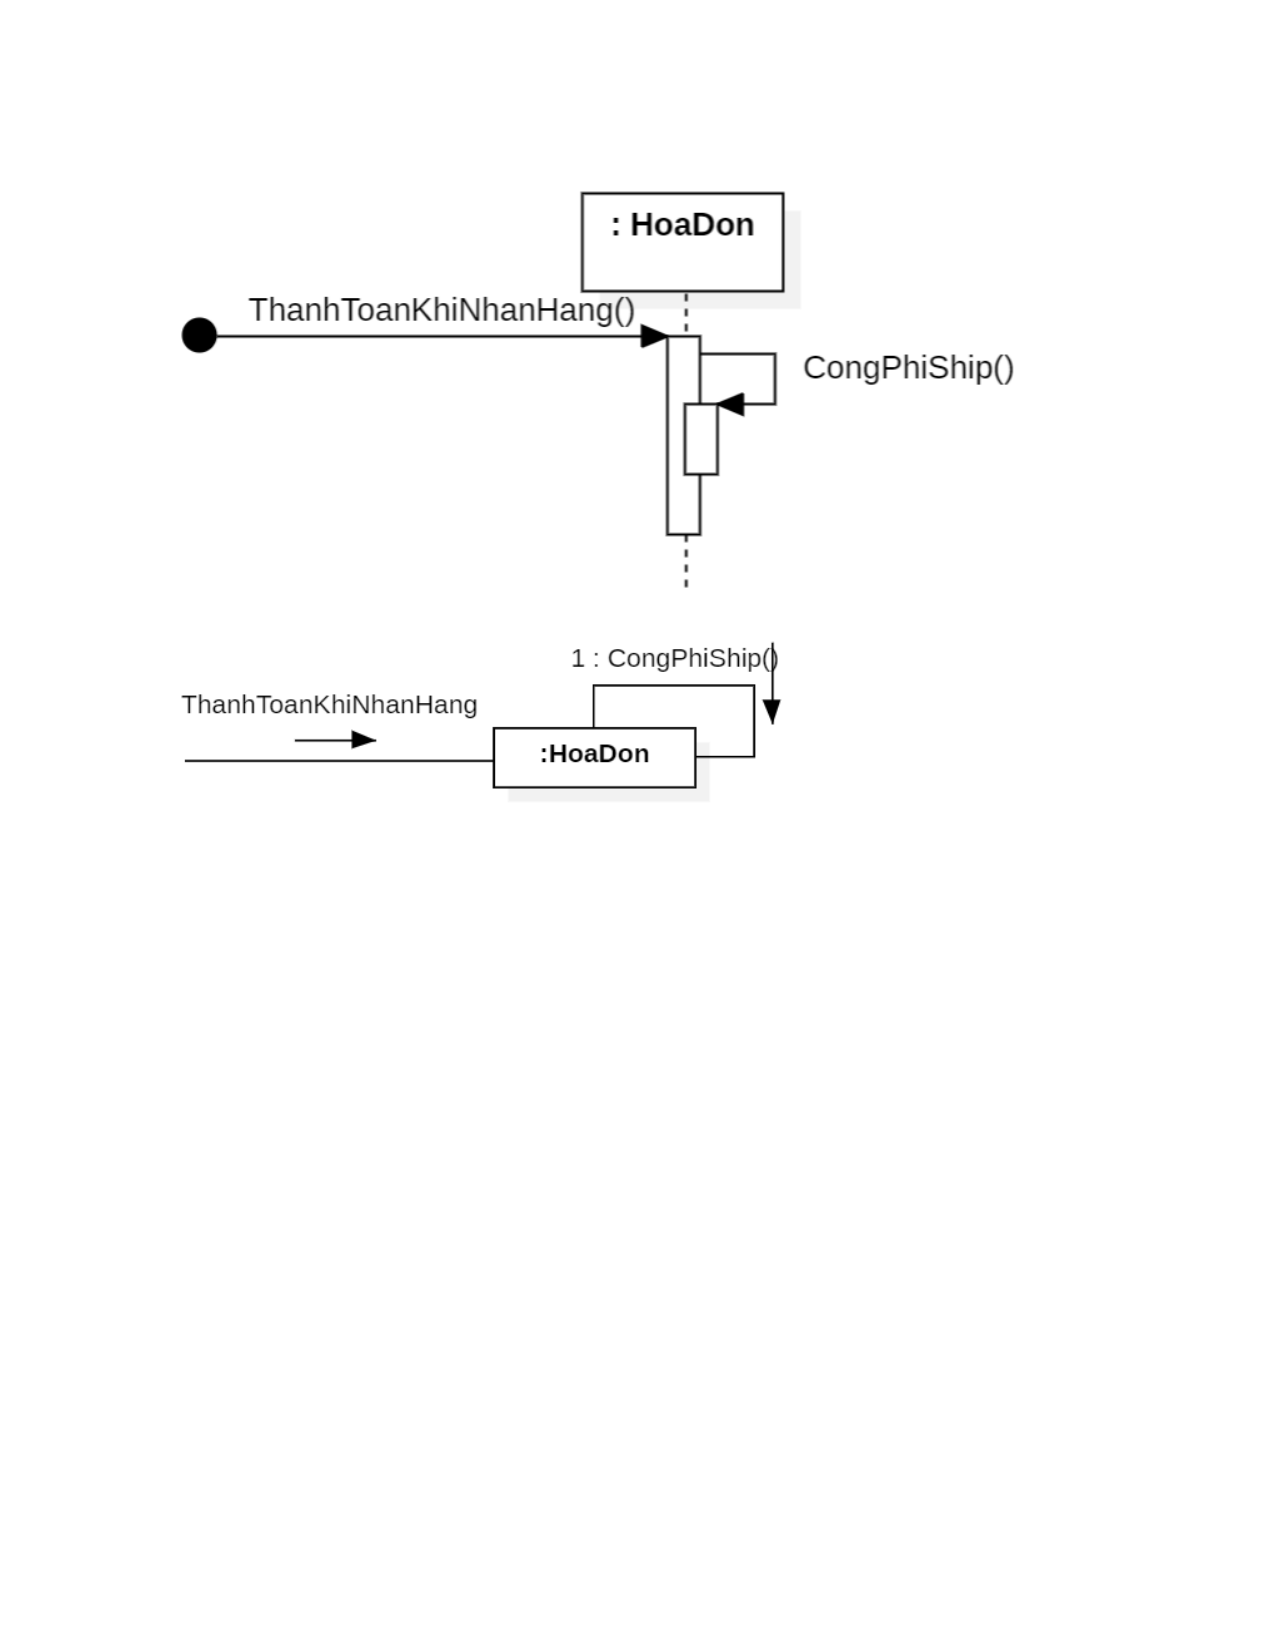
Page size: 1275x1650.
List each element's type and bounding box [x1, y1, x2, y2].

picture [150, 150, 1039, 598]
picture [150, 628, 828, 825]
